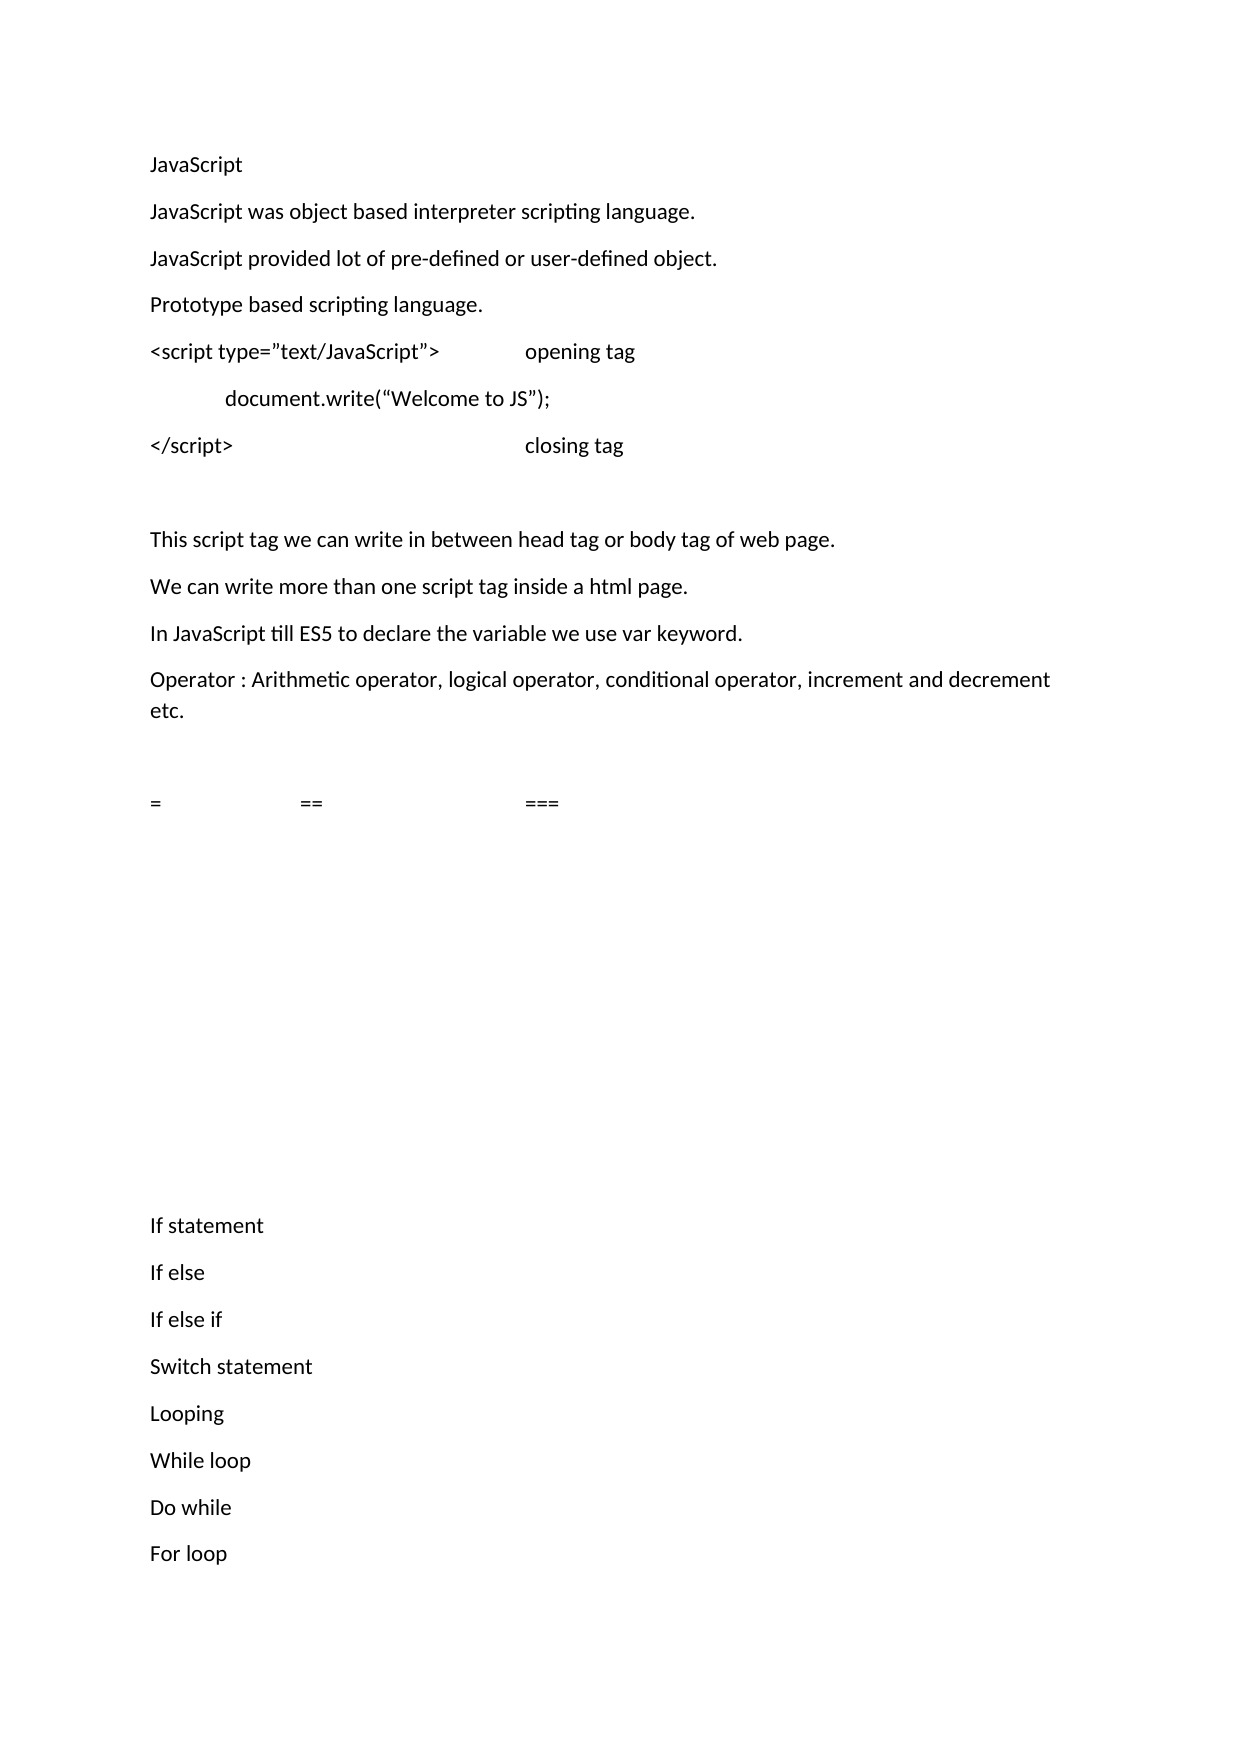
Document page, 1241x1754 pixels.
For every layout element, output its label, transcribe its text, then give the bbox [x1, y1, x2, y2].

text document.write(“Welcome to JS”); [150, 384, 1090, 412]
text Looping [150, 1399, 1090, 1427]
text If else [150, 1258, 1090, 1286]
text If statement [150, 1211, 1090, 1239]
text Switch statement [150, 1352, 1090, 1380]
text We can write more than one script tag inside a html page. [150, 572, 1090, 600]
text Do while [150, 1493, 1090, 1521]
text This script tag we can write in between head tag or body tag of web page. [150, 525, 1090, 553]
text JavaScript [150, 150, 1090, 178]
text For loop [150, 1539, 1090, 1568]
text If else if [150, 1305, 1090, 1333]
text In JavaScript till ES5 to declare the variable we use var keyword. [150, 619, 1090, 647]
text JavaScript provided lot of pre-defined or user-defined object. [150, 244, 1090, 272]
text <script type=”text/JavaScript”> opening tag [150, 337, 1090, 366]
text While loop [150, 1446, 1090, 1474]
text Operator : Arithmetic operator, logical operator, conditional operator, increment and decrement etc. [150, 666, 1090, 724]
text </script> closing tag [150, 431, 1090, 459]
text JavaScript was object based interpreter scripting language. [150, 197, 1090, 225]
text Prototype based scripting language. [150, 291, 1090, 319]
text = == === [150, 789, 1090, 818]
